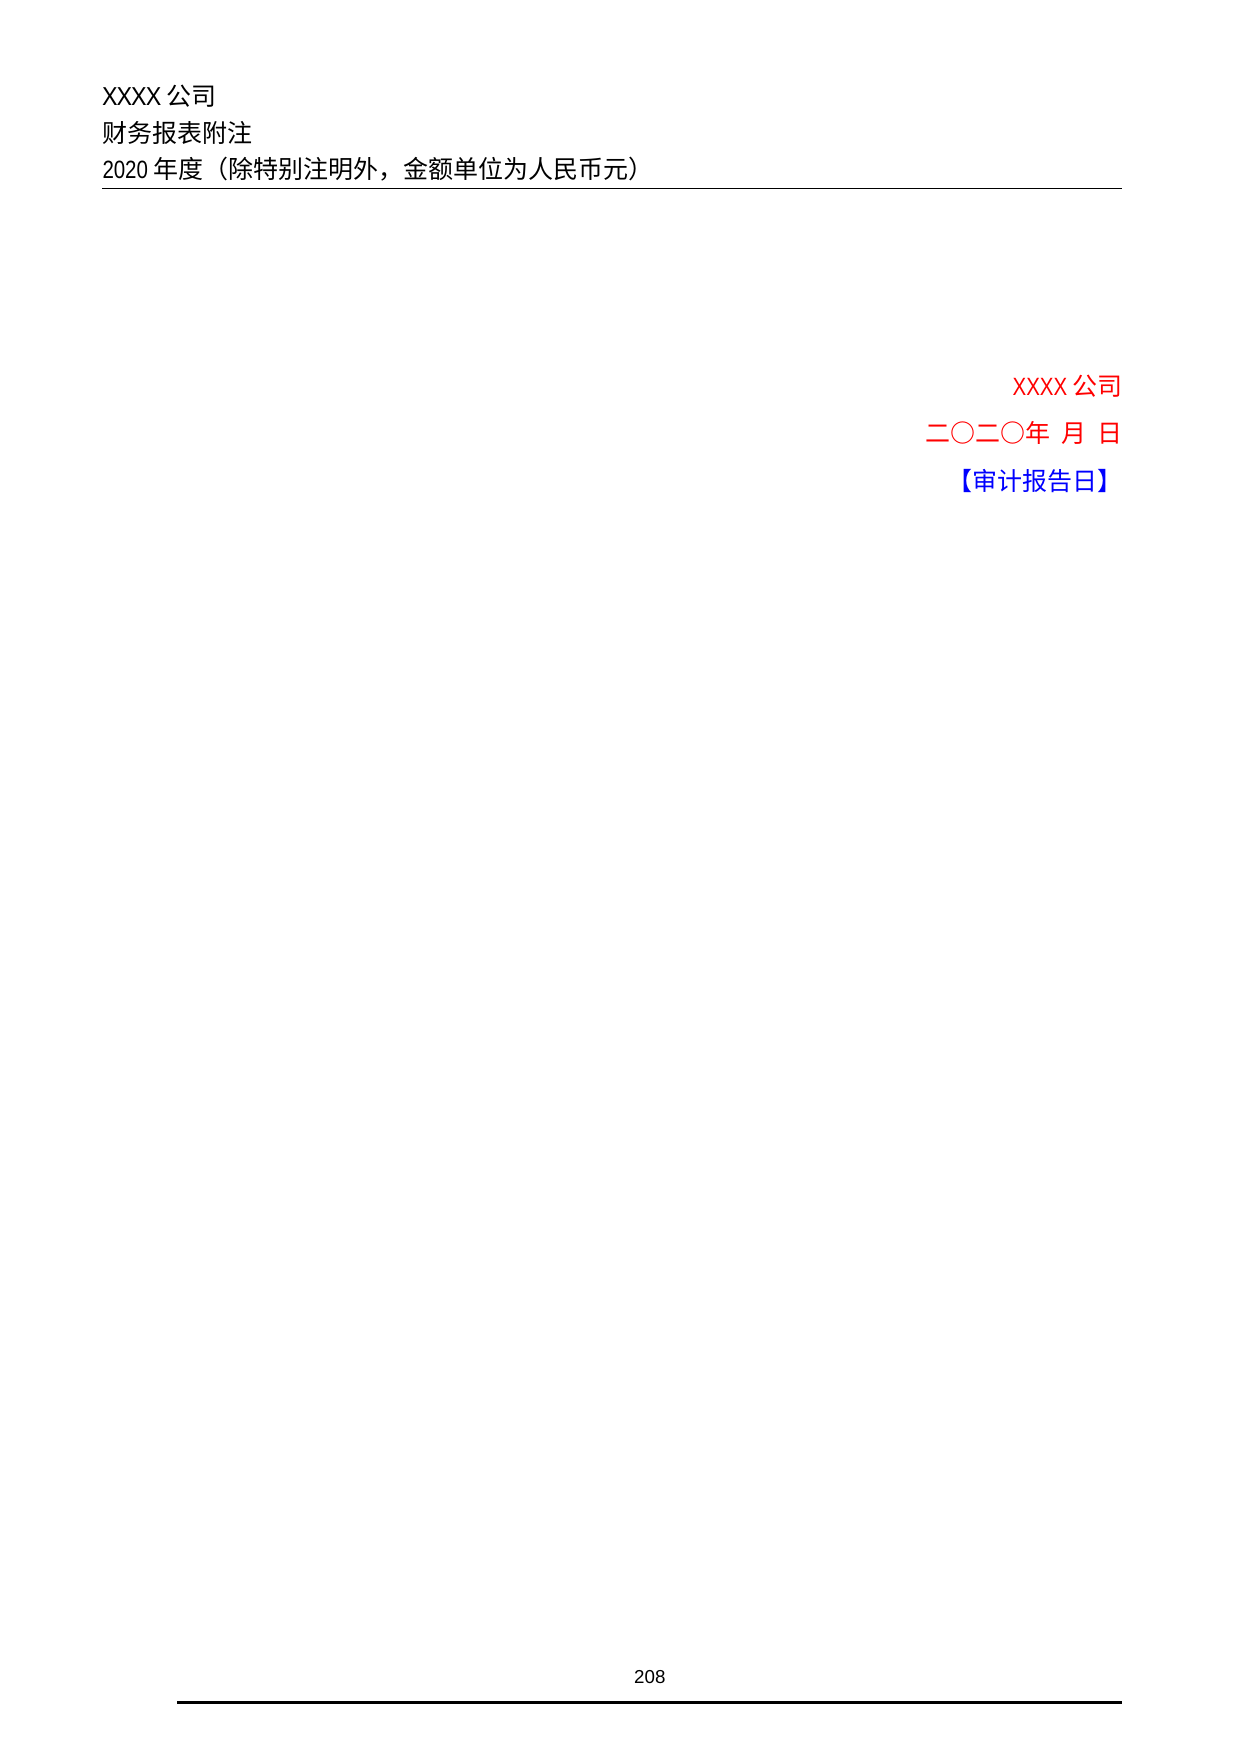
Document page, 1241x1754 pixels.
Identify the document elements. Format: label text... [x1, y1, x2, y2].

text XXXX公司 [177, 362, 1122, 403]
text 二〇二〇年 月 日 [177, 409, 1122, 451]
text 【审计报告日】 [177, 457, 1122, 499]
